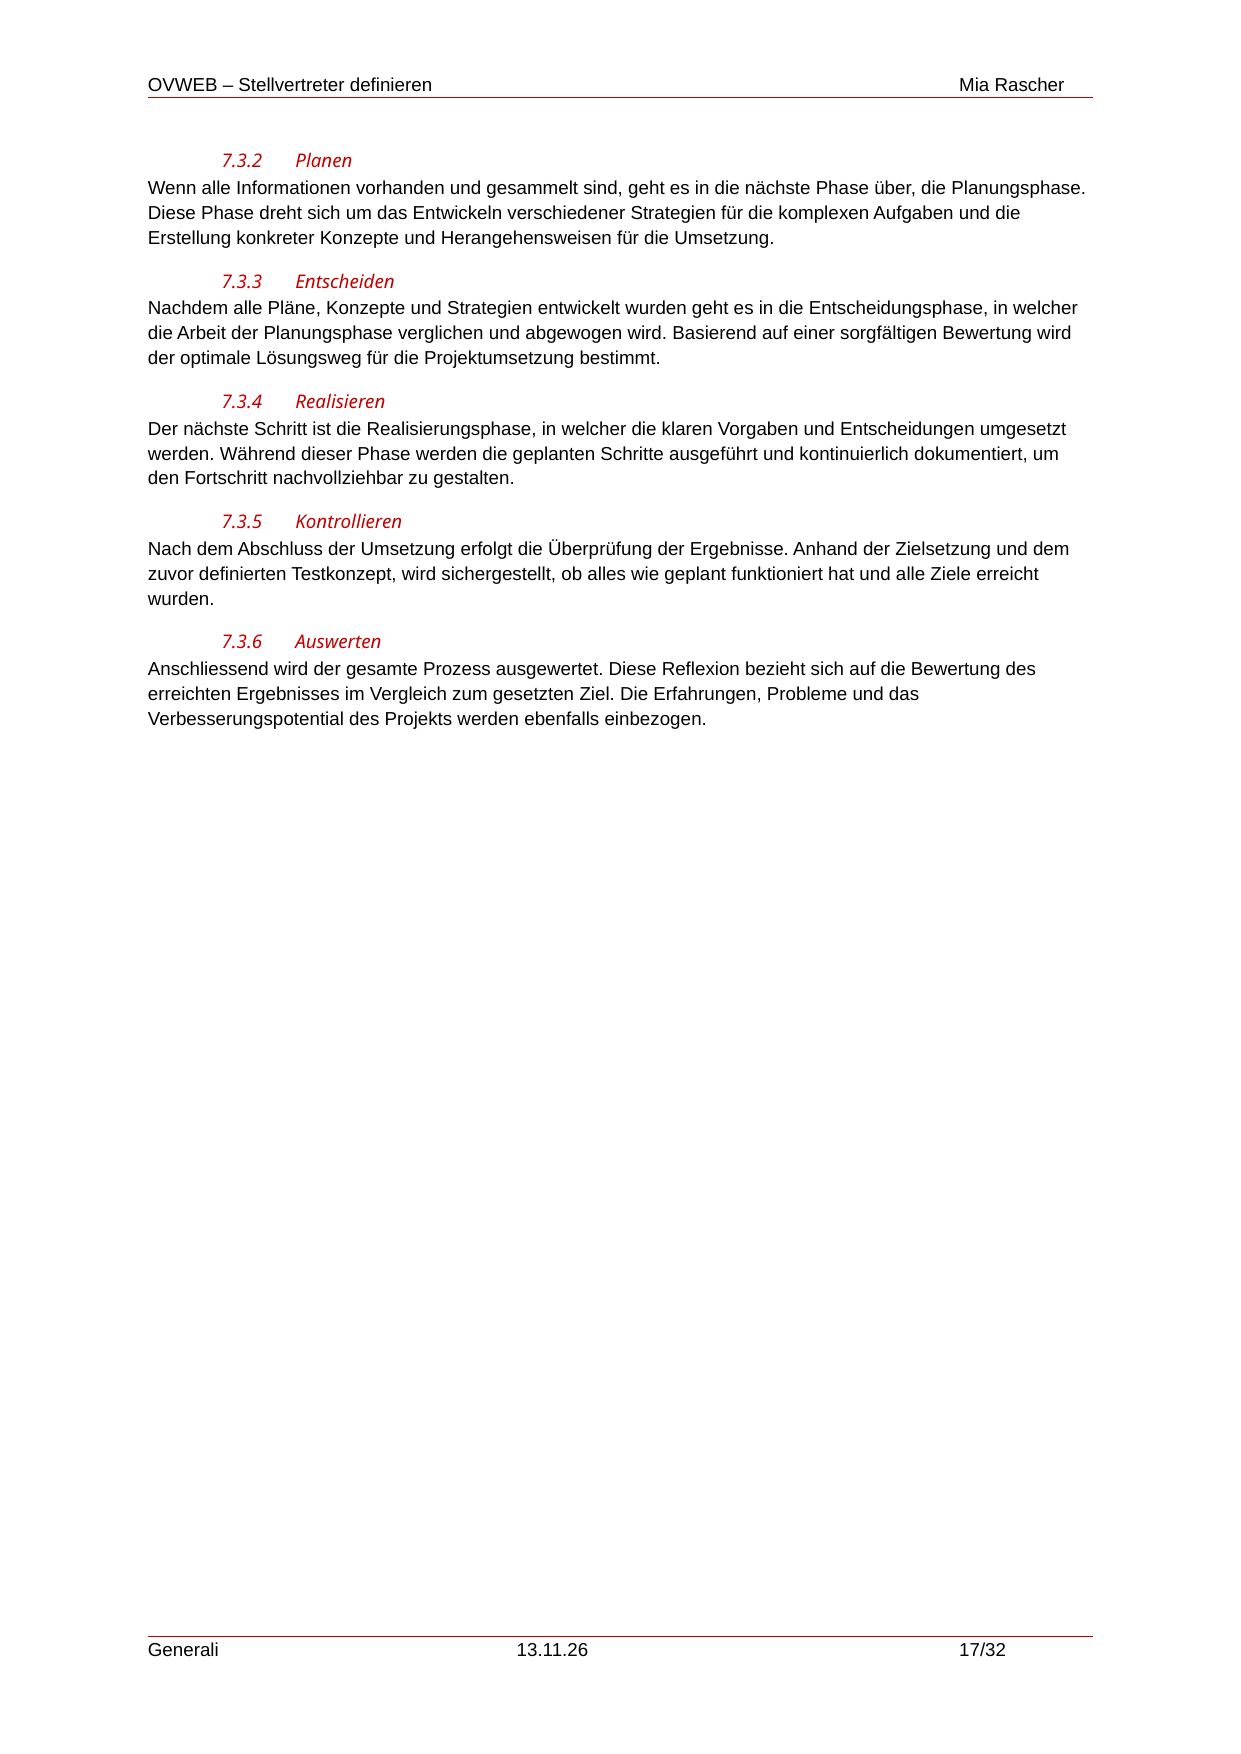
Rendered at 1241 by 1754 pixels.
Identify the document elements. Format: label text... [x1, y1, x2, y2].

text Nachdem alle Pläne, Konzepte und Strategien entwickelt wurden geht es in die Entscheidungsphase, in welcher die Arbeit der Planungsphase verglichen und abgewogen wird. Basierend auf einer sorgfältigen Bewertung wird der optimale Lösungsweg für die Projektumsetzung bestimmt. [148, 297, 1093, 368]
subtitle 7.3.3 Entscheiden [148, 268, 1093, 293]
subtitle 7.3.5 Kontrollieren [148, 508, 1093, 534]
text Nach dem Abschluss der Umsetzung erfolgt die Überprüfung der Ergebnisse. Anhand der Zielsetzung und dem zuvor definierten Testkonzept, wird sichergestellt, ob alles wie geplant funktioniert hat und alle Ziele erreicht wurden. [148, 538, 1093, 609]
text Der nächste Schritt ist die Realisierungsphase, in welcher die klaren Vorgaben und Entscheidungen umgesetzt werden. Während dieser Phase werden die geplanten Schritte ausgeführt und kontinuierlich dokumentiert, um den Fortschritt nachvollziehbar zu gestalten. [148, 417, 1093, 489]
text Wenn alle Informationen vorhanden und gesammelt sind, geht es in die nächste Phase über, die Planungsphase. Diese Phase dreht sich um das Entwickeln verschiedener Strategien für die komplexen Aufgaben und die Erstellung konkreter Konzepte und Herangehensweisen für die Umsetzung. [148, 177, 1093, 248]
text Anschliessend wird der gesamte Prozess ausgewertet. Diese Reflexion bezieht sich auf die Bewertung des erreichten Ergebnisses im Vergleich zum gesetzten Ziel. Die Erfahrungen, Probleme und das Verbesserungspotential des Projekts werden ebenfalls einbezogen. [148, 658, 1093, 729]
subtitle 7.3.4 Realisieren [148, 388, 1093, 414]
subtitle 7.3.6 Auswerten [148, 629, 1093, 654]
subtitle 7.3.2 Planen [148, 148, 1093, 173]
